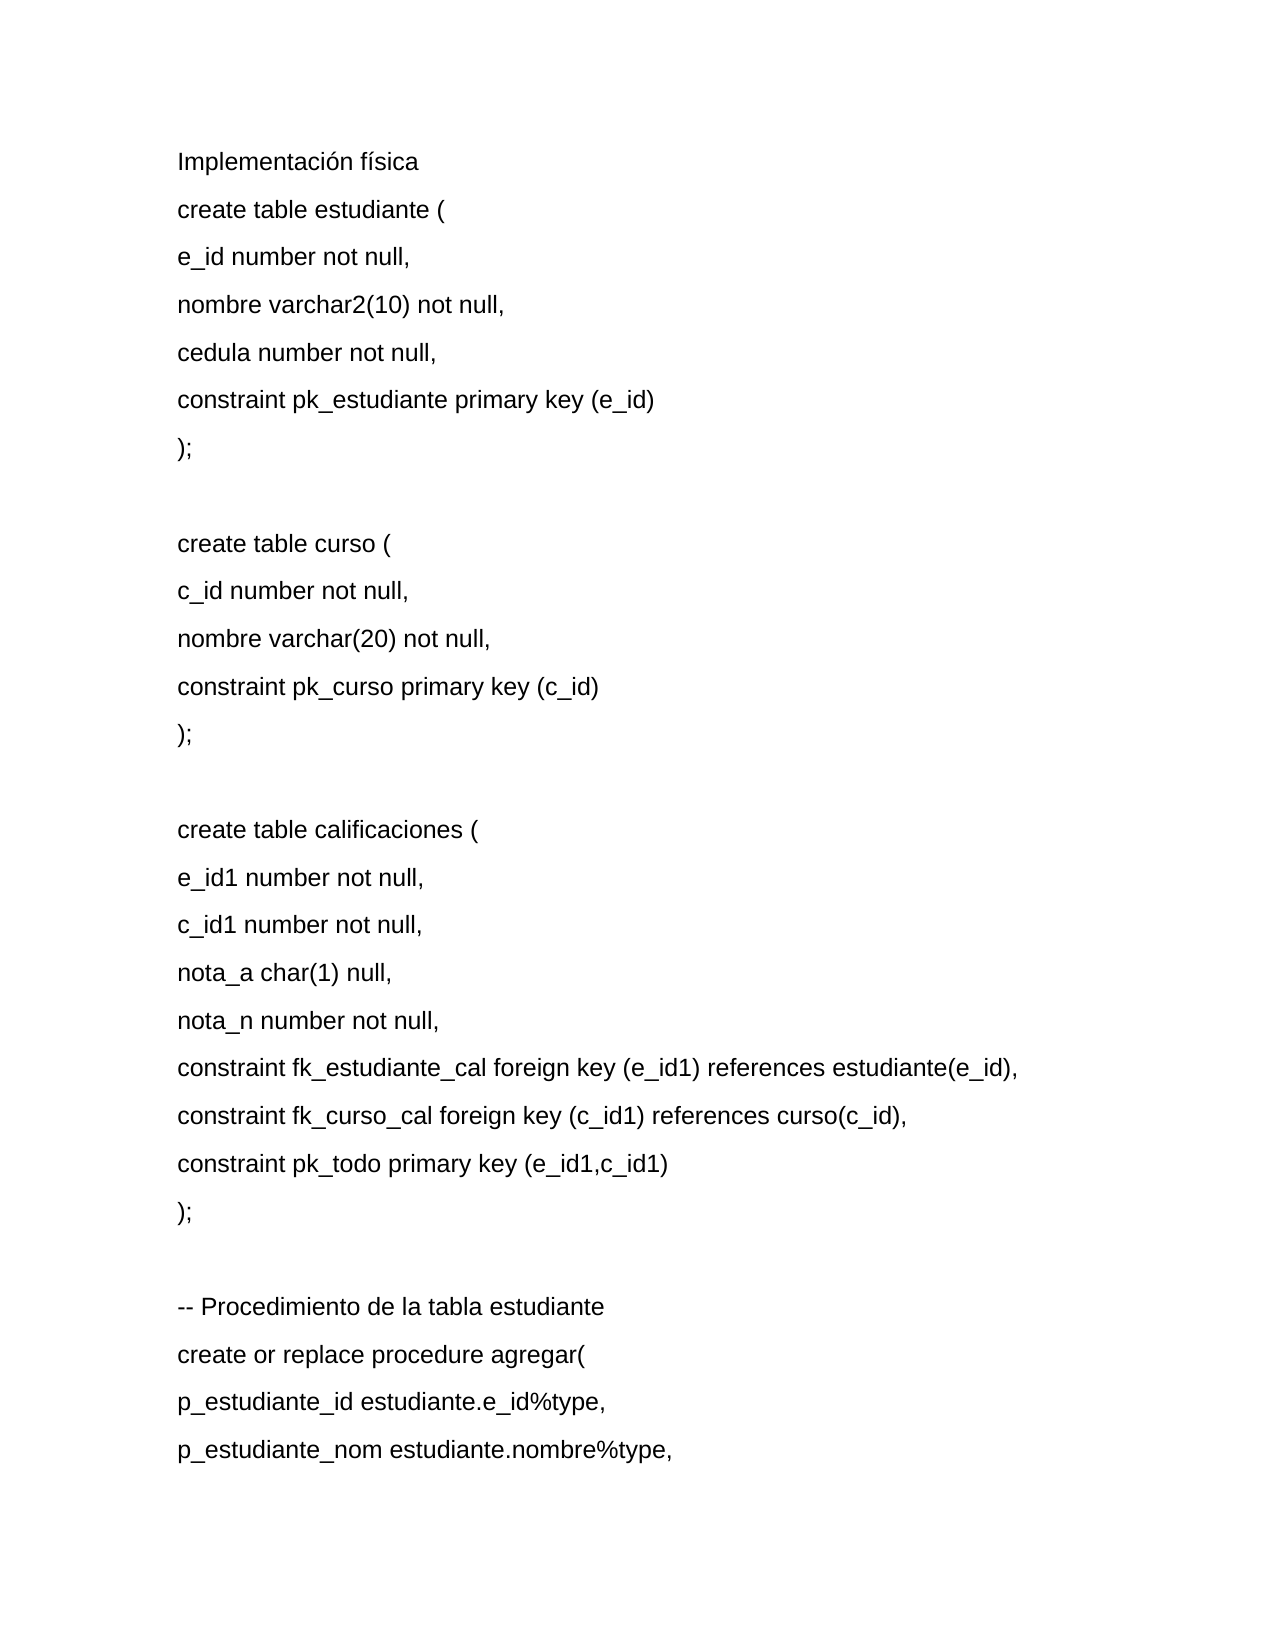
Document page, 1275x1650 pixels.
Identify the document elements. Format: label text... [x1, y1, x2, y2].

text ); [177, 433, 1098, 462]
text p_estudiante_nom estudiante.nombre%type, [177, 1435, 1098, 1464]
text ); [177, 719, 1098, 748]
text nota_n number not null, [177, 1006, 1098, 1034]
text constraint fk_estudiante_cal foreign key (e_id1) references estudiante(e_id), [177, 1053, 1098, 1082]
text c_id1 number not null, [177, 910, 1098, 939]
text e_id1 number not null, [177, 863, 1098, 891]
text e_id number not null, [177, 242, 1098, 271]
text cedula number not null, [177, 338, 1098, 367]
text create table curso ( [177, 529, 1098, 557]
text create table calificaciones ( [177, 815, 1098, 844]
text create table estudiante ( [177, 195, 1098, 223]
text create or replace procedure agregar( [177, 1340, 1098, 1368]
text constraint pk_todo primary key (e_id1,c_id1) [177, 1149, 1098, 1178]
text ); [177, 1197, 1098, 1225]
text nombre varchar2(10) not null, [177, 290, 1098, 319]
text p_estudiante_id estudiante.e_id%type, [177, 1387, 1098, 1416]
text -- Procedimiento de la tabla estudiante [177, 1292, 1098, 1321]
text constraint fk_curso_cal foreign key (c_id1) references curso(c_id), [177, 1101, 1098, 1130]
text Implementación física [177, 147, 1098, 176]
text nota_a char(1) null, [177, 958, 1098, 987]
text c_id number not null, [177, 576, 1098, 605]
text constraint pk_curso primary key (c_id) [177, 672, 1098, 701]
text constraint pk_estudiante primary key (e_id) [177, 386, 1098, 414]
text nombre varchar(20) not null, [177, 624, 1098, 653]
